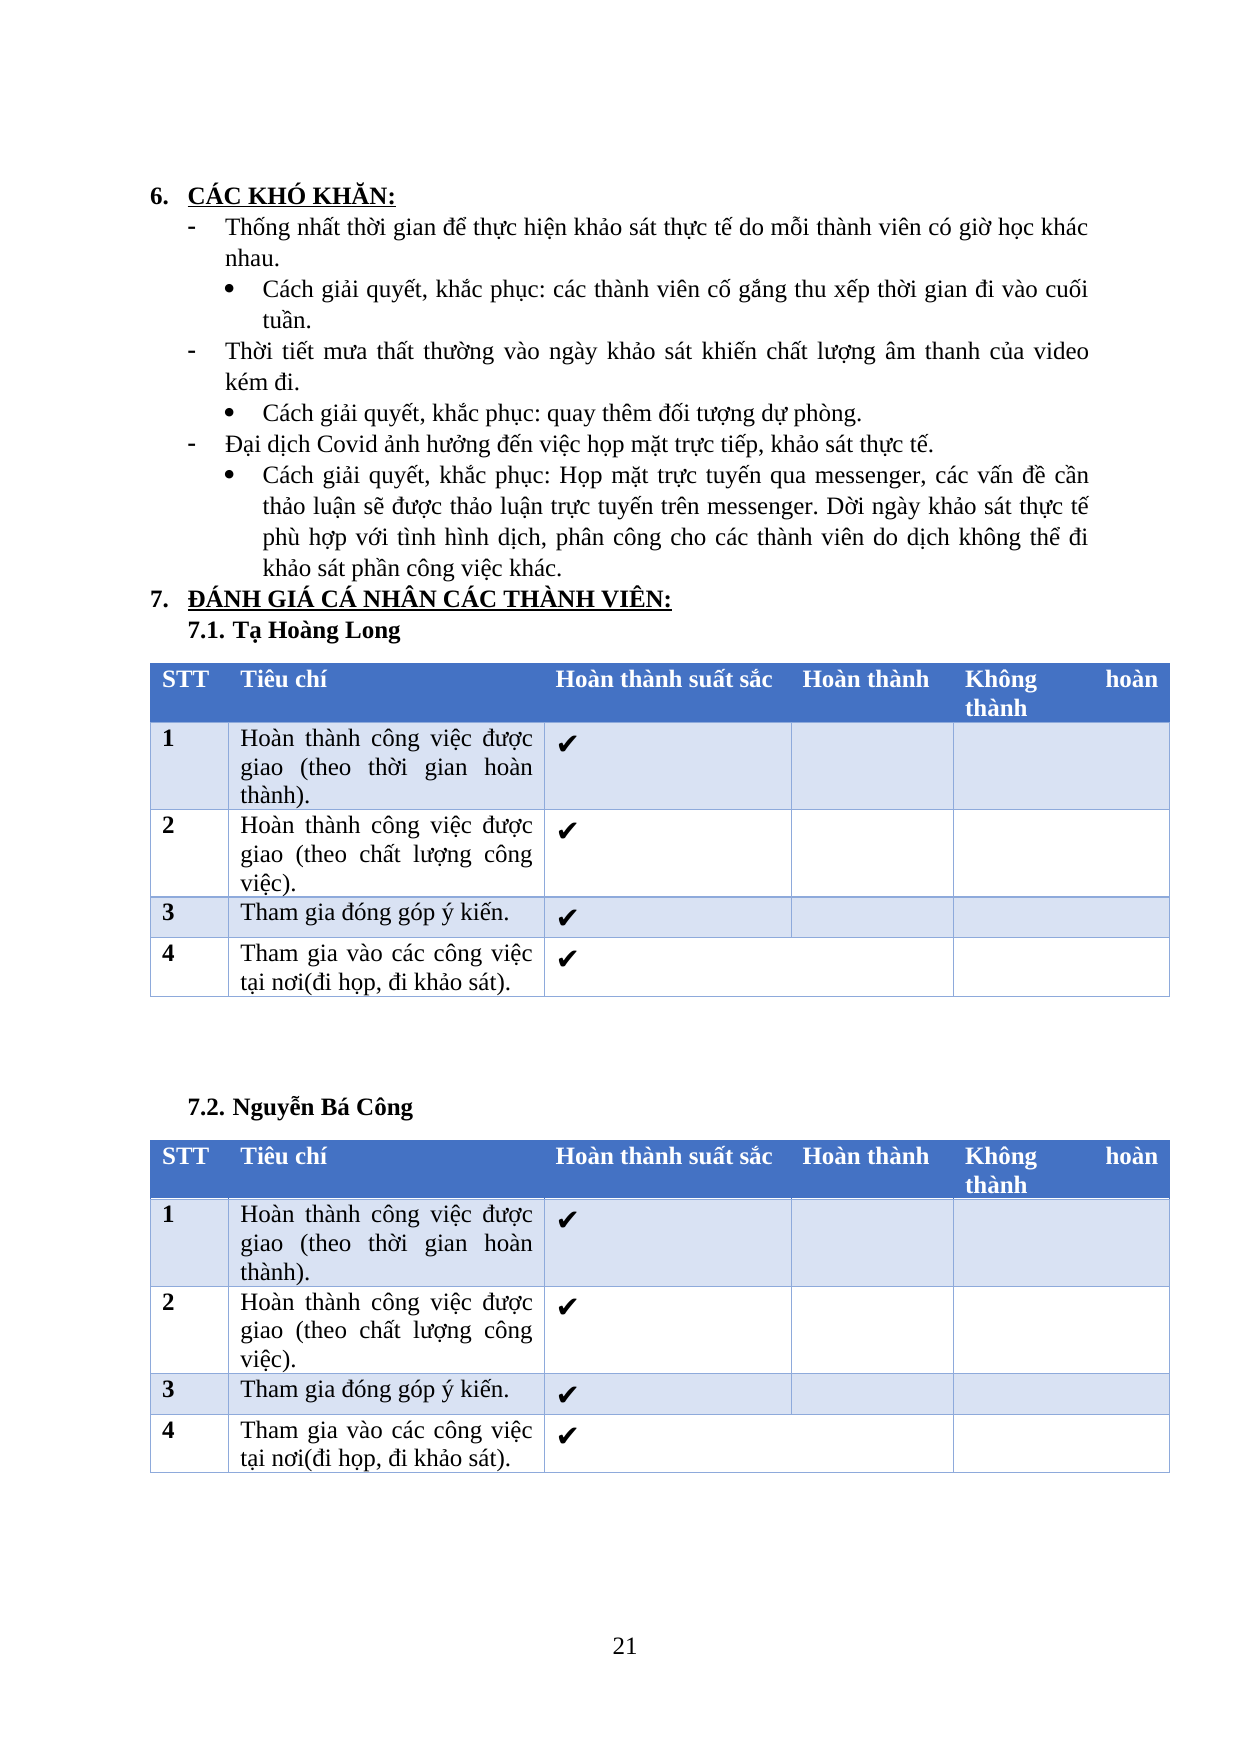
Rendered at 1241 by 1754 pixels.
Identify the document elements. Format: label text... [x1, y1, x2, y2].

table_header Hoàn thành [792, 664, 953, 722]
list ĐÁNH GIÁ CÁ NHÂN CÁC THÀNH VIÊN: [150, 584, 1090, 613]
list Tạ Hoàng Long [187, 616, 1090, 644]
table_cell 3 [151, 1374, 228, 1414]
table_cell [954, 898, 1169, 937]
list Thống nhất thời gian để thực hiện khảo sát thực tế do mỗi thành viên có giờ học khác nhau. [187, 212, 1090, 272]
table_cell [954, 723, 1169, 809]
table_header Tiêu chí [229, 1141, 544, 1198]
list Nguyễn Bá Công [187, 1092, 1090, 1121]
table_cell ✔ [545, 938, 953, 996]
table_cell [792, 1200, 953, 1286]
table_header STT [151, 1141, 228, 1198]
table_cell Tham gia vào các công việc tại nơi(đi họp, đi khảo sát). [229, 1415, 544, 1472]
table_cell [792, 898, 953, 937]
table_cell ✔ [545, 1287, 791, 1373]
table_header STT [151, 664, 228, 722]
table_header Hoàn thành [792, 1141, 953, 1198]
table_cell Tham gia vào các công việc tại nơi(đi họp, đi khảo sát). [229, 938, 544, 996]
table_cell 2 [151, 810, 228, 896]
table_header Hoàn thành suất sắc [545, 1141, 791, 1198]
table_cell [954, 1415, 1169, 1472]
table_cell [792, 810, 953, 896]
table_cell Tham gia đóng góp ý kiến. [229, 898, 544, 937]
table_cell [792, 723, 953, 809]
table_cell [954, 1287, 1169, 1373]
table_cell Tham gia đóng góp ý kiến. [229, 1374, 544, 1414]
table_header Hoàn thành suất sắc [545, 664, 791, 722]
table_cell ✔ [545, 810, 791, 896]
table_header Không hoàn thành [954, 664, 1169, 722]
table_cell 3 [151, 898, 228, 937]
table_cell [229, 1287, 544, 1373]
table_cell Hoàn thành công việc được giao (theo chất lượng công việc). [229, 810, 544, 896]
list Cách giải quyết, khắc phục: các thành viên cố gắng thu xếp thời gian đi vào cuối tuần. [225, 274, 1090, 334]
table_cell [792, 1287, 953, 1373]
table_cell ✔ [545, 1415, 953, 1472]
list CÁC KHÓ KHĂN: [150, 181, 1090, 210]
table_cell 2 [151, 1287, 228, 1373]
table_cell 1 [151, 723, 228, 809]
table_cell ✔ [545, 723, 791, 809]
table_cell ✔ [545, 1200, 791, 1286]
table_cell [954, 1374, 1169, 1414]
table_cell ✔ [545, 1374, 791, 1414]
table_header Không hoàn thành [954, 1141, 1169, 1198]
list Đại dịch Covid ảnh hưởng đến việc họp mặt trực tiếp, khảo sát thực tế. [187, 429, 1090, 458]
list Cách giải quyết, khắc phục: Họp mặt trực tuyến qua messenger, các vấn đề cần thảo luận sẽ được thảo luận trực tuyến trên messenger. Dời ngày khảo sát thực tế phù hợp với tình hình dịch, phân công cho các thành viên do dịch không thể đi khảo sát phần công việc khác. [225, 460, 1090, 582]
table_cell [229, 1200, 544, 1286]
table_cell [792, 1374, 953, 1414]
table_cell 1 [151, 1200, 228, 1286]
list Thời tiết mưa thất thường vào ngày khảo sát khiến chất lượng âm thanh của video kém đi. [187, 336, 1090, 396]
list Cách giải quyết, khắc phục: quay thêm đối tượng dự phòng. [225, 398, 1090, 427]
table_cell Hoàn thành công việc được giao (theo thời gian hoàn thành). [229, 723, 544, 809]
table_cell ✔ [545, 898, 791, 937]
table_cell [954, 1200, 1169, 1286]
table_cell [954, 810, 1169, 896]
table_cell [954, 938, 1169, 996]
table_cell 4 [151, 938, 228, 996]
table_header Tiêu chí [229, 664, 544, 722]
table_cell 4 [151, 1415, 228, 1472]
